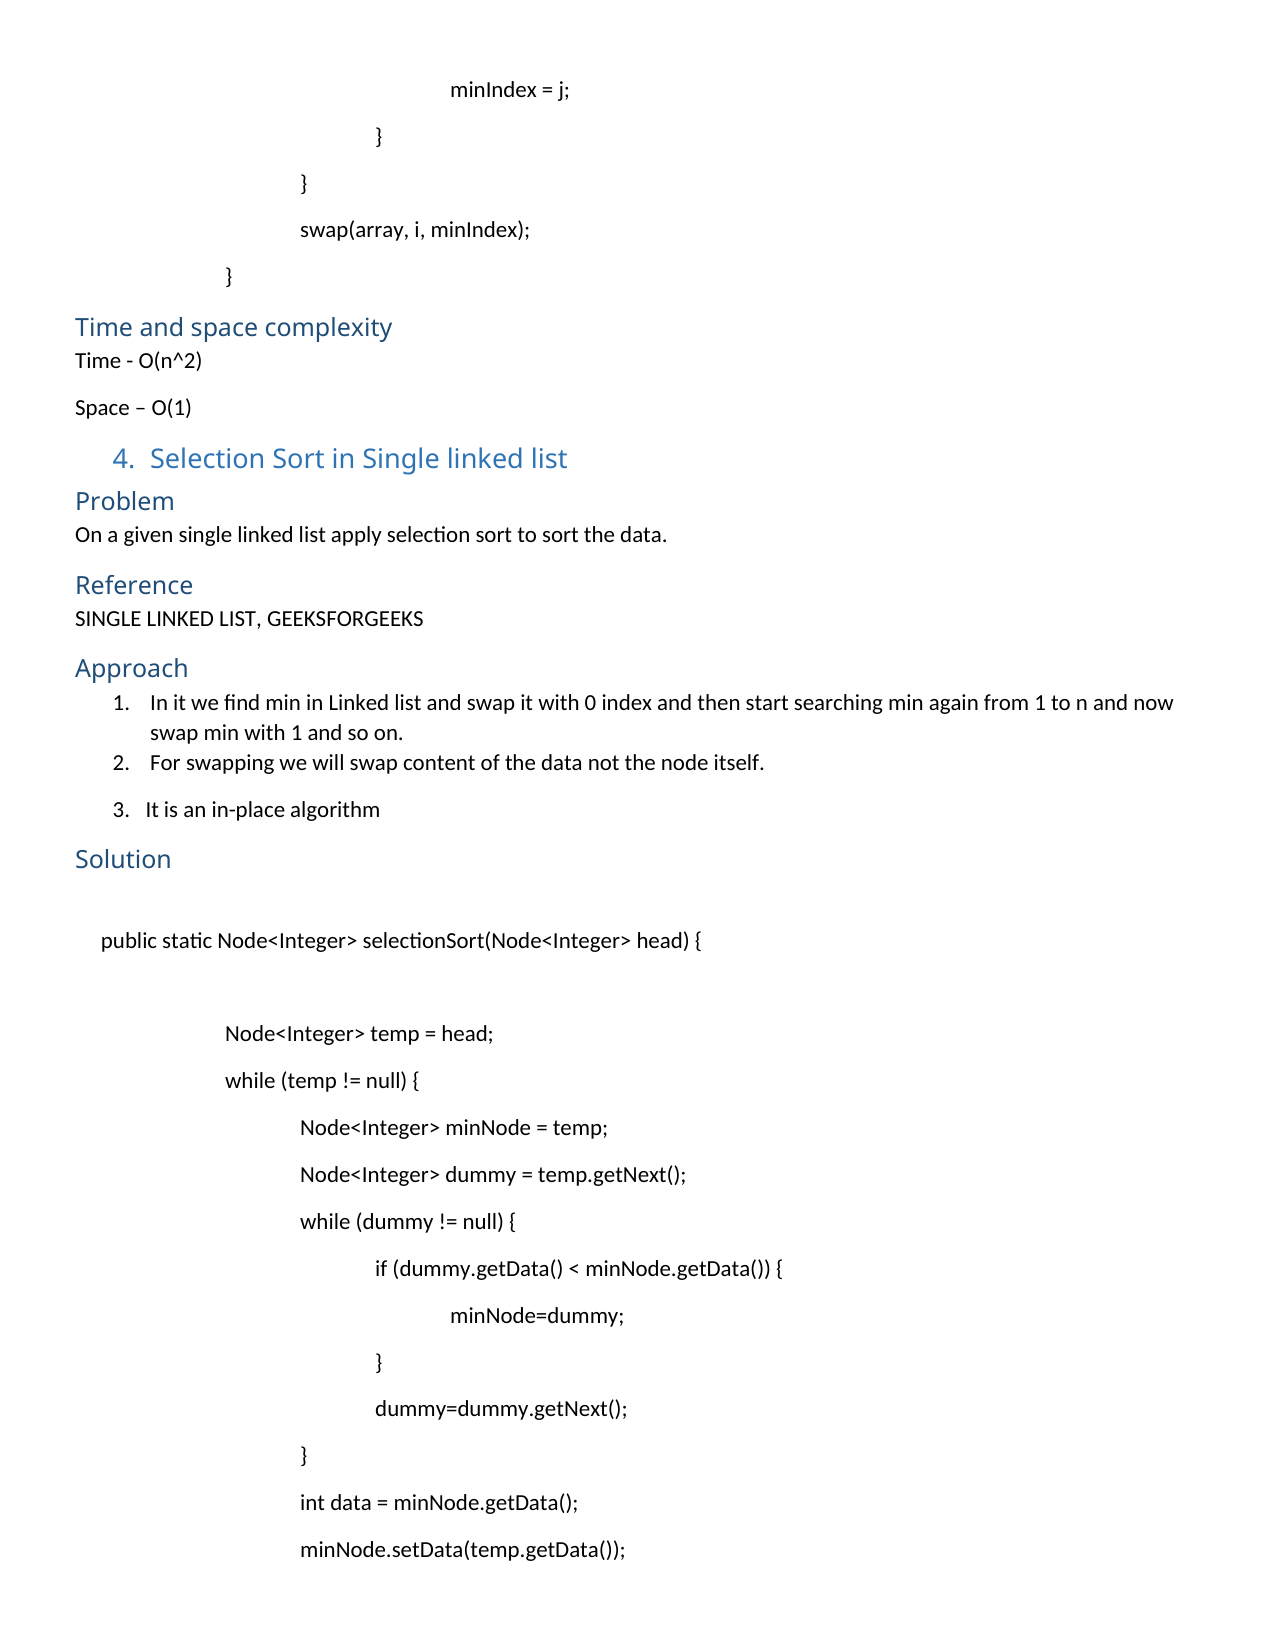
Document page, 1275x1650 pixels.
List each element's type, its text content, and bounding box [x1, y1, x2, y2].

text Time - O(n^2) [75, 346, 1200, 374]
text } [75, 262, 1200, 291]
subtitle Solution [75, 842, 1200, 876]
text swap(array, i, minIndex); [75, 216, 1200, 244]
text while (temp != null) { [75, 1066, 1200, 1094]
text Node<Integer> minNode = temp; [75, 1113, 1200, 1141]
text minNode=dummy; [75, 1301, 1200, 1329]
text } [75, 122, 1200, 150]
text } [75, 1348, 1200, 1376]
subtitle Selection Sort in Single linked list [112, 440, 1200, 477]
text int data = minNode.getData(); [75, 1488, 1200, 1516]
text Node<Integer> dummy = temp.getNext(); [75, 1160, 1200, 1188]
list For swapping we will swap content of the data not the node itself. [112, 748, 1200, 776]
subtitle Reference [75, 567, 1200, 602]
text minNode.setData(temp.getData()); [75, 1535, 1200, 1563]
text while (dummy != null) { [75, 1207, 1200, 1235]
text } [75, 169, 1200, 197]
list In it we find min in Linked list and swap it with 0 index and then start searching min again from 1 to n and now swap min with 1 and so on. [112, 688, 1200, 746]
subtitle Time and space complexity [75, 309, 1200, 343]
text 3. It is an in-place algorithm [75, 795, 1200, 823]
text dummy=dummy.getNext(); [75, 1394, 1200, 1422]
subtitle Approach [75, 651, 1200, 685]
text On a given single linked list apply selection sort to sort the data. [75, 521, 1200, 549]
text SINGLE LINKED LIST, GEEKSFORGEEKS [75, 604, 1200, 632]
text } [75, 1441, 1200, 1469]
subtitle Problem [75, 484, 1200, 518]
text Space – O(1) [75, 393, 1200, 421]
text public static Node<Integer> selectionSort(Node<Integer> head) { [75, 926, 1200, 954]
text minIndex = j; [75, 75, 1200, 103]
text if (dummy.getData() < minNode.getData()) { [75, 1254, 1200, 1282]
text Node<Integer> temp = head; [75, 1019, 1200, 1047]
